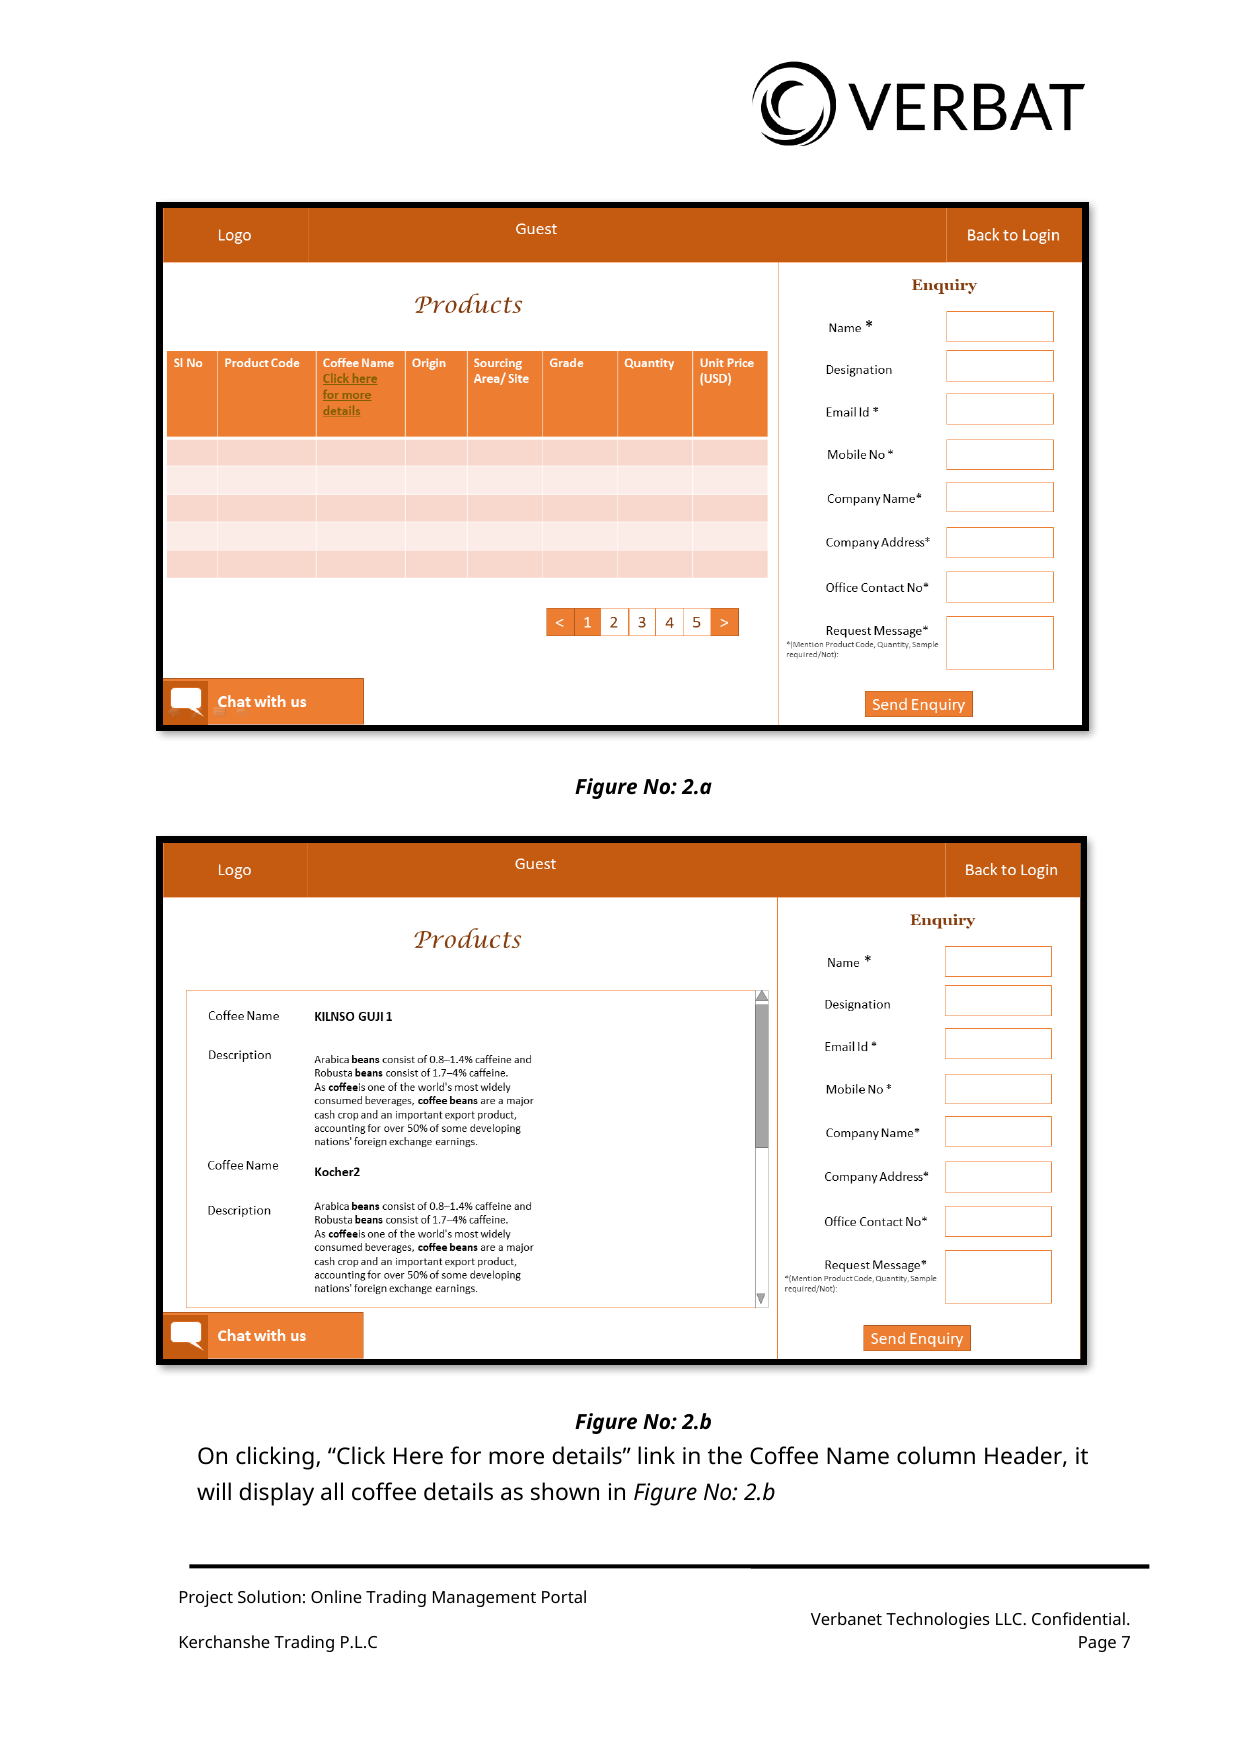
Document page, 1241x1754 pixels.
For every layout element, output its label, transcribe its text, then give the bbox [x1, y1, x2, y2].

picture [748, 57, 1086, 146]
list Figure No: 2.b [197, 1407, 1090, 1435]
picture [163, 843, 1081, 1359]
picture [163, 208, 1082, 725]
list On clicking, “Click Here for more details” link in the Coffee Name column Header, it will display all coffee details as shown in Figure No: 2.b [197, 1439, 1090, 1507]
list Figure No: 2.a [197, 772, 1090, 801]
